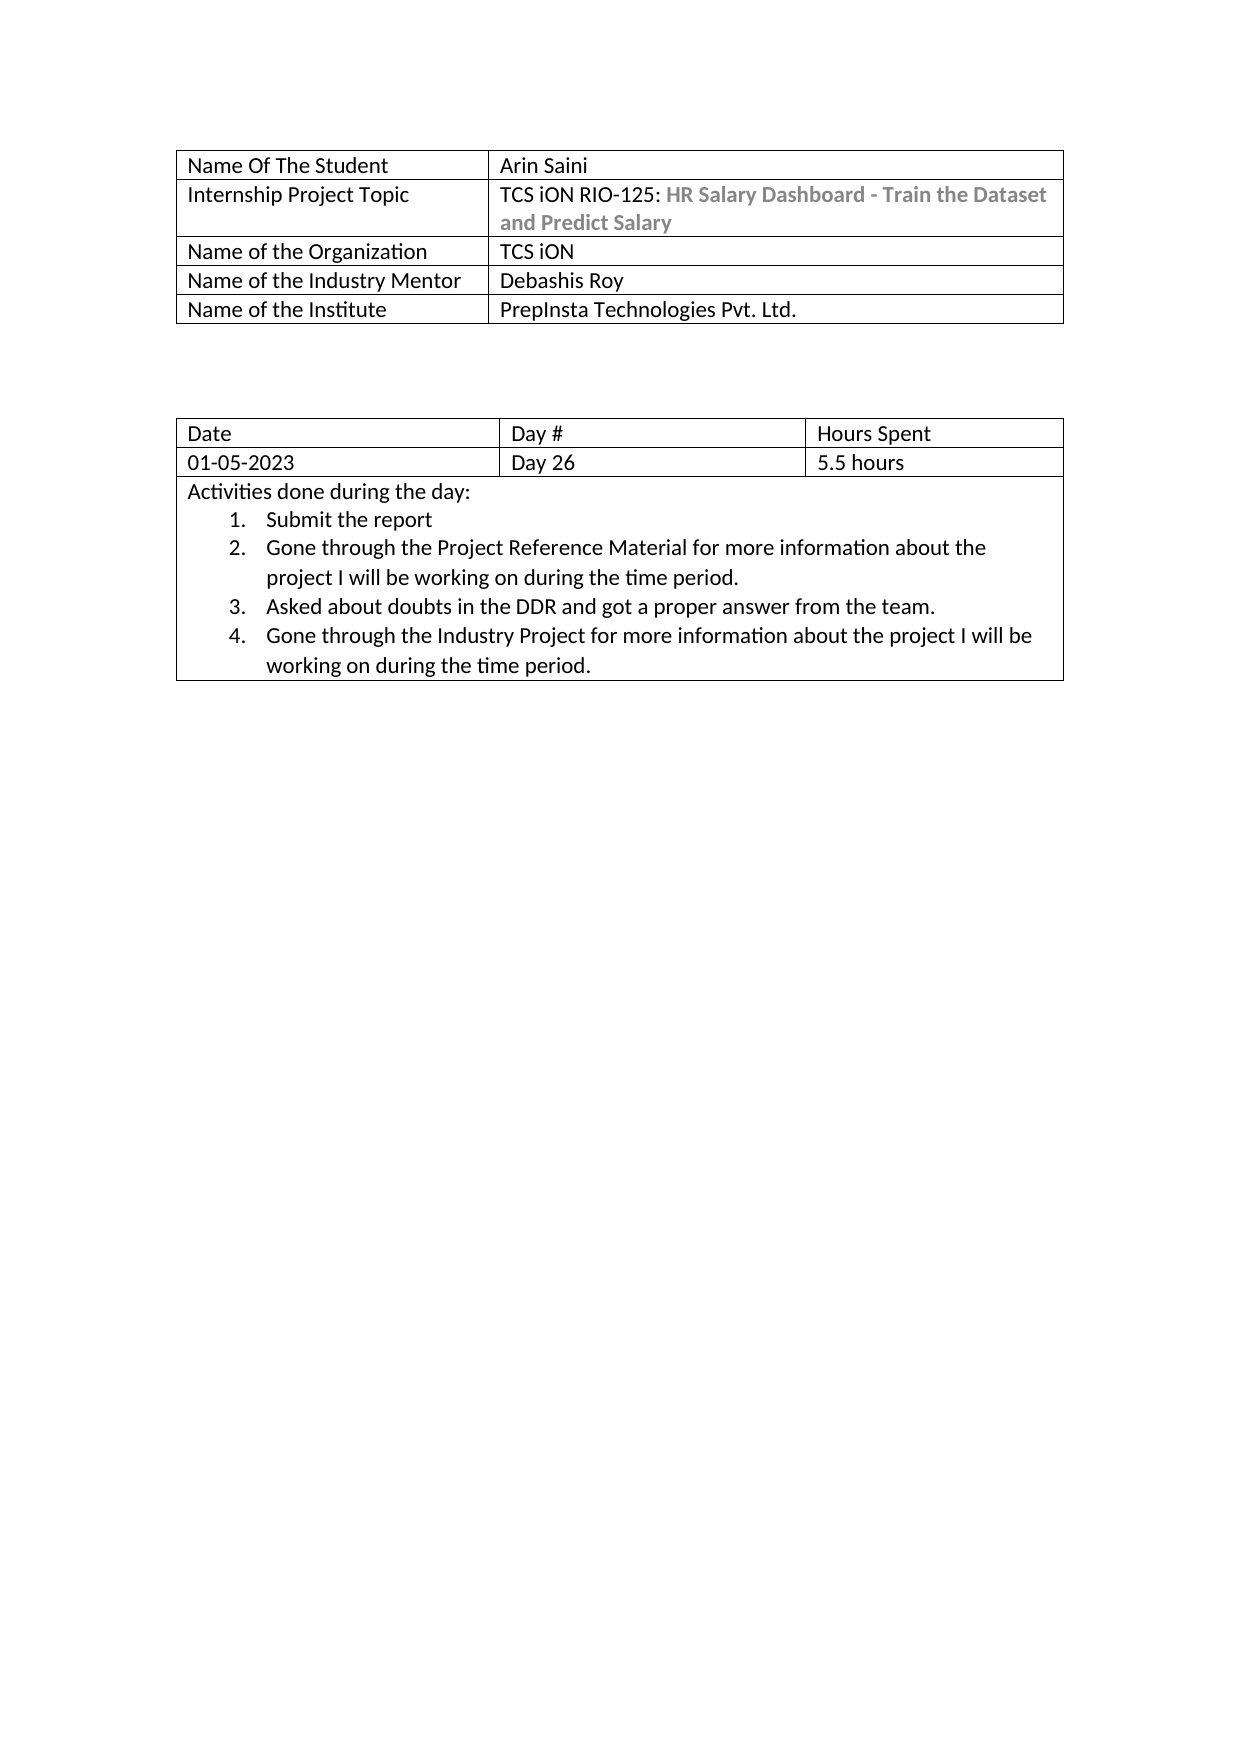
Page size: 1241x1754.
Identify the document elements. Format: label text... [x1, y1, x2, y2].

table_cell Debashis Roy [489, 266, 1063, 294]
table_header Arin Saini [489, 151, 1063, 179]
table_cell PrepInsta Technologies Pvt. Ltd. [489, 295, 1063, 323]
table_cell TCS iON RIO-125: HR Salary Dashboard - Train the Dataset and Predict Salary [489, 180, 666, 236]
table_header Hours Spent [806, 419, 1063, 447]
table_cell Name of the Organization [177, 237, 488, 265]
table_cell TCS iON [489, 237, 1063, 265]
table_header Day # [500, 419, 805, 447]
table_header Name Of The Student [177, 151, 488, 179]
table_cell Name of the Institute [177, 295, 488, 323]
table_cell Internship Project Topic [177, 180, 488, 236]
table_cell Day 26 [500, 448, 805, 476]
table_cell 5.5 hours [806, 448, 1063, 476]
table_cell TCS iON RIO-125: HR Salary Dashboard - Train the Dataset and Predict Salary [672, 180, 1063, 236]
table_cell 01-05-2023 [177, 448, 499, 476]
table_header Date [177, 419, 499, 447]
table_cell Activities done during the day: Submit the report Gone through the Project Reference Material for more information about the project I will be working on during the time period. Asked about doubts in the DDR and got a proper answer from the team. Gone through the Industry Project for more information about the project I will be working on during the time period. [177, 477, 1063, 680]
table_cell Name of the Industry Mentor [177, 266, 488, 294]
